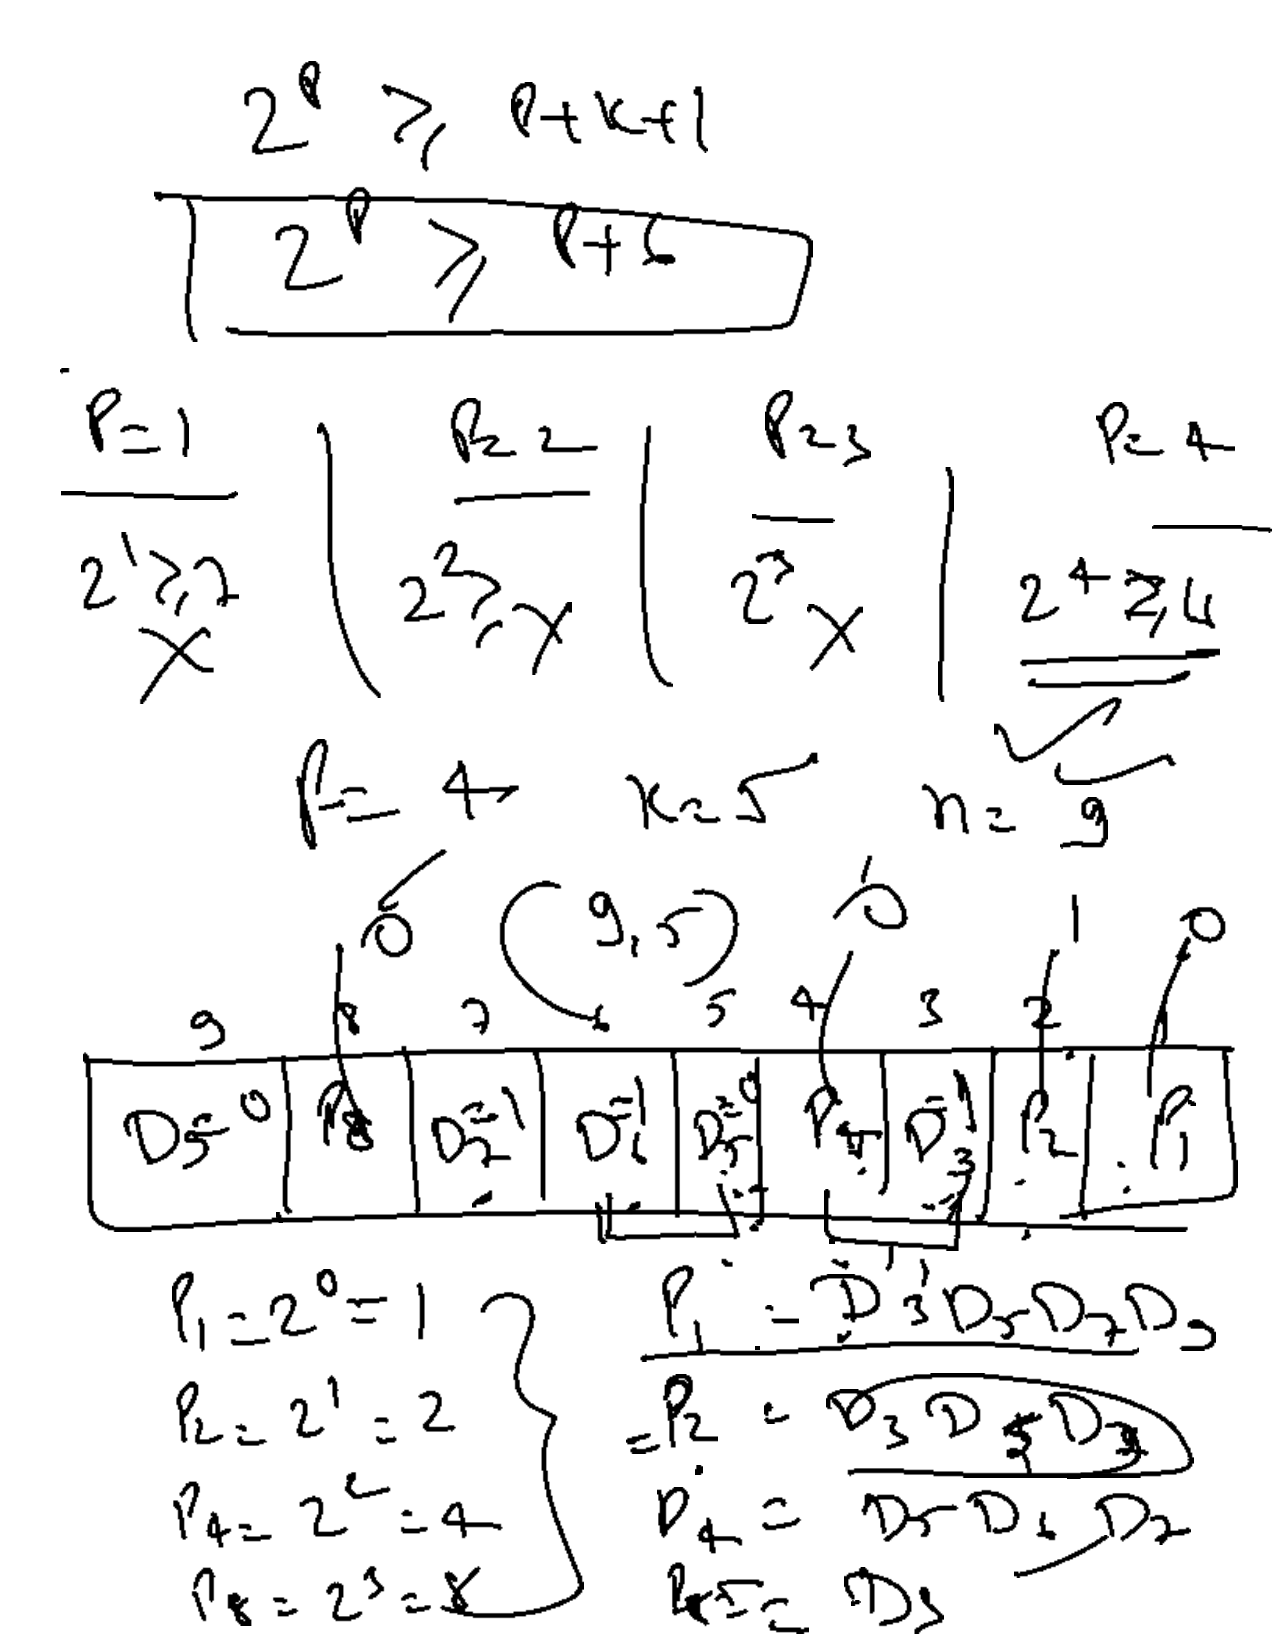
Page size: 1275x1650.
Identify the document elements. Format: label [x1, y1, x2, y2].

picture [765, 390, 871, 467]
picture [938, 467, 954, 702]
picture [81, 532, 239, 704]
picture [826, 1373, 1194, 1578]
picture [807, 604, 863, 671]
picture [83, 557, 1238, 1626]
picture [317, 398, 673, 698]
picture [60, 368, 189, 457]
picture [1152, 525, 1272, 533]
picture [626, 1374, 718, 1454]
picture [844, 1567, 944, 1634]
picture [154, 61, 813, 342]
picture [657, 1487, 809, 1634]
picture [61, 491, 238, 500]
picture [695, 1465, 703, 1475]
picture [731, 549, 794, 624]
picture [752, 514, 835, 523]
picture [1096, 402, 1235, 465]
